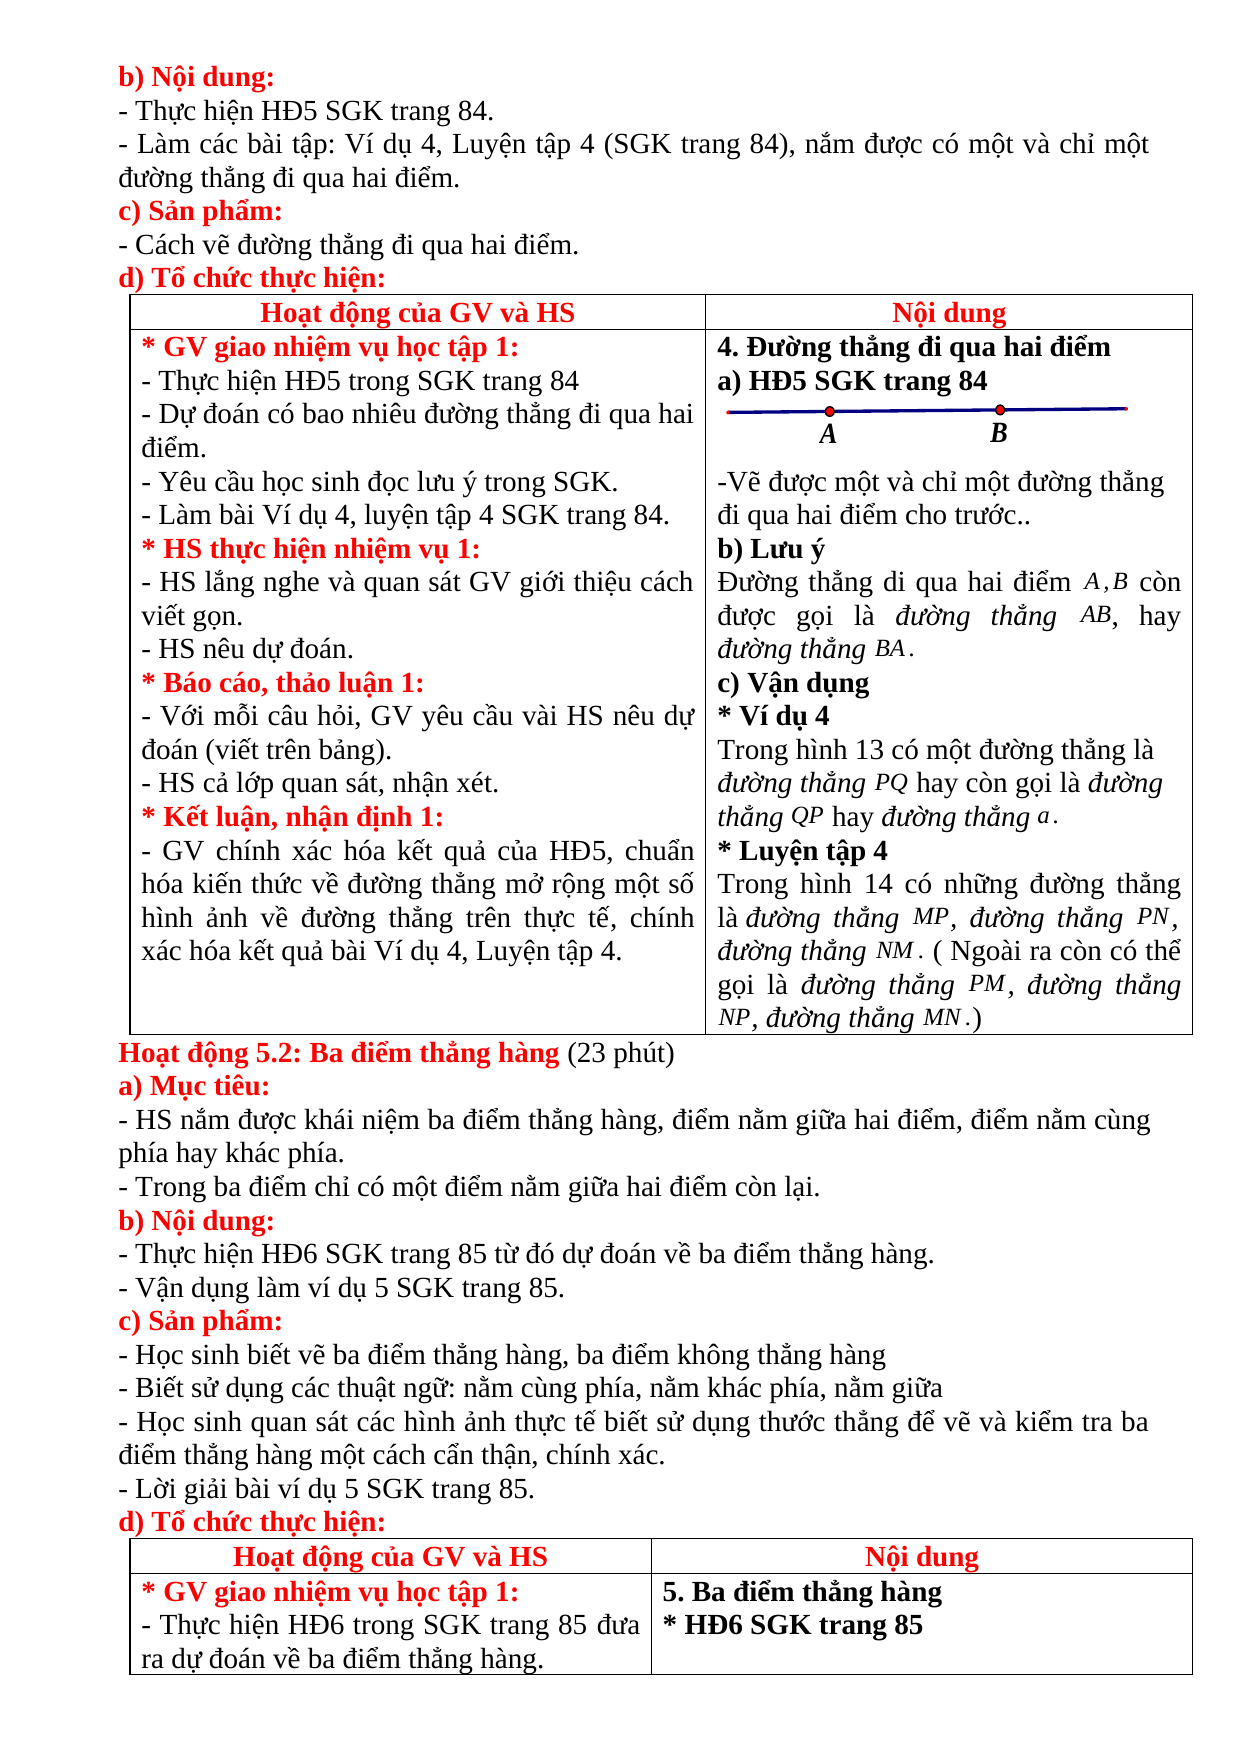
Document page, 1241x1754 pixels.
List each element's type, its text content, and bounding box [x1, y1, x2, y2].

text Hoạt động 5.2: Ba điểm thẳng hàng (23 phút) [118, 1035, 1152, 1068]
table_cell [131, 1574, 651, 1674]
text - Trong ba điểm chỉ có một điểm nằm giữa hai điểm còn lại. [118, 1169, 1152, 1203]
text c) Sản phẩm: [118, 1303, 1152, 1337]
text - Lời giải bài ví dụ 5 SGK trang 85. [118, 1471, 1152, 1504]
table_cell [652, 1574, 1192, 1674]
table_header Nội dung [652, 1539, 1192, 1573]
text d) Tổ chức thực hiện: [118, 260, 1152, 294]
text d) Tổ chức thực hiện: [118, 1504, 1152, 1538]
table_header Hoạt động của GV và HS [131, 1539, 651, 1573]
text - Thực hiện HĐ6 SGK trang 85 từ đó dự đoán về ba điểm thẳng hàng. [118, 1236, 1152, 1270]
text - Làm các bài tập: Ví dụ 4, Luyện tập 4 (SGK trang 84), nắm được có một và chỉ một đường thẳng đi qua hai điểm. [118, 126, 1152, 193]
text b) Nội dung: [118, 59, 1152, 93]
text - Học sinh biết vẽ ba điểm thẳng hàng, ba điểm không thẳng hàng [118, 1337, 1152, 1370]
table_cell 4. Đường thẳng đi qua hai điểm a) HĐ5 SGK trang 84 -Vẽ được một và chỉ một đường thẳng đi qua hai điểm cho trước.. b) Lưu ý Đường thẳng di qua hai điểm còn được gọi là đường thẳng , hay đường thẳng c) Vận dụng * Ví dụ 4 Trong hình 13 có một đường thẳng là đường thẳng hay còn gọi là đường thẳng hay đường thẳng * Luyện tập 4 Trong hình 14 có những đường thẳng là đường thẳng , đường thẳng , đường thẳng ( Ngoài ra còn có thể gọi là đường thẳng , đường thẳng , đường thẳng ) [706, 330, 1192, 1034]
text - Biết sử dụng các thuật ngữ: nằm cùng phía, nằm khác phía, nằm giữa [118, 1370, 1152, 1404]
text a) Mục tiêu: [118, 1068, 1152, 1102]
text c) Sản phẩm: [118, 193, 1152, 227]
text - Vận dụng làm ví dụ 5 SGK trang 85. [118, 1270, 1152, 1303]
text - HS nắm được khái niệm ba điểm thẳng hàng, điểm nằm giữa hai điểm, điểm nằm cùng phía hay khác phía. [118, 1102, 1152, 1169]
text - Thực hiện HĐ5 SGK trang 84. [118, 93, 1152, 126]
table_header Nội dung [706, 295, 1192, 328]
table_header Hoạt động của GV và HS [131, 295, 705, 328]
text - Học sinh quan sát các hình ảnh thực tế biết sử dụng thước thẳng để vẽ và kiểm tra ba điểm thẳng hàng một cách cẩn thận, chính xác. [118, 1404, 1152, 1471]
text - Cách vẽ đường thẳng đi qua hai điểm. [118, 227, 1152, 260]
table_cell * GV giao nhiệm vụ học tập 1: - Thực hiện HĐ5 trong SGK trang 84 - Dự đoán có bao nhiêu đường thẳng đi qua hai điểm. - Yêu cầu học sinh đọc lưu ý trong SGK. - Làm bài Ví dụ 4, luyện tập 4 SGK trang 84. * HS thực hiện nhiệm vụ 1: - HS lắng nghe và quan sát GV giới thiệu cách viết gọn. - HS nêu dự đoán. * Báo cáo, thảo luận 1: - Với mỗi câu hỏi, GV yêu cầu vài HS nêu dự đoán (viết trên bảng). - HS cả lớp quan sát, nhận xét. * Kết luận, nhận định 1: - GV chính xác hóa kết quả của HĐ5, chuẩn hóa kiến thức về đường thẳng mở rộng một số hình ảnh về đường thẳng trên thực tế, chính xác hóa kết quả bài Ví dụ 4, Luyện tập 4. [131, 330, 705, 1034]
text b) Nội dung: [118, 1203, 1152, 1236]
